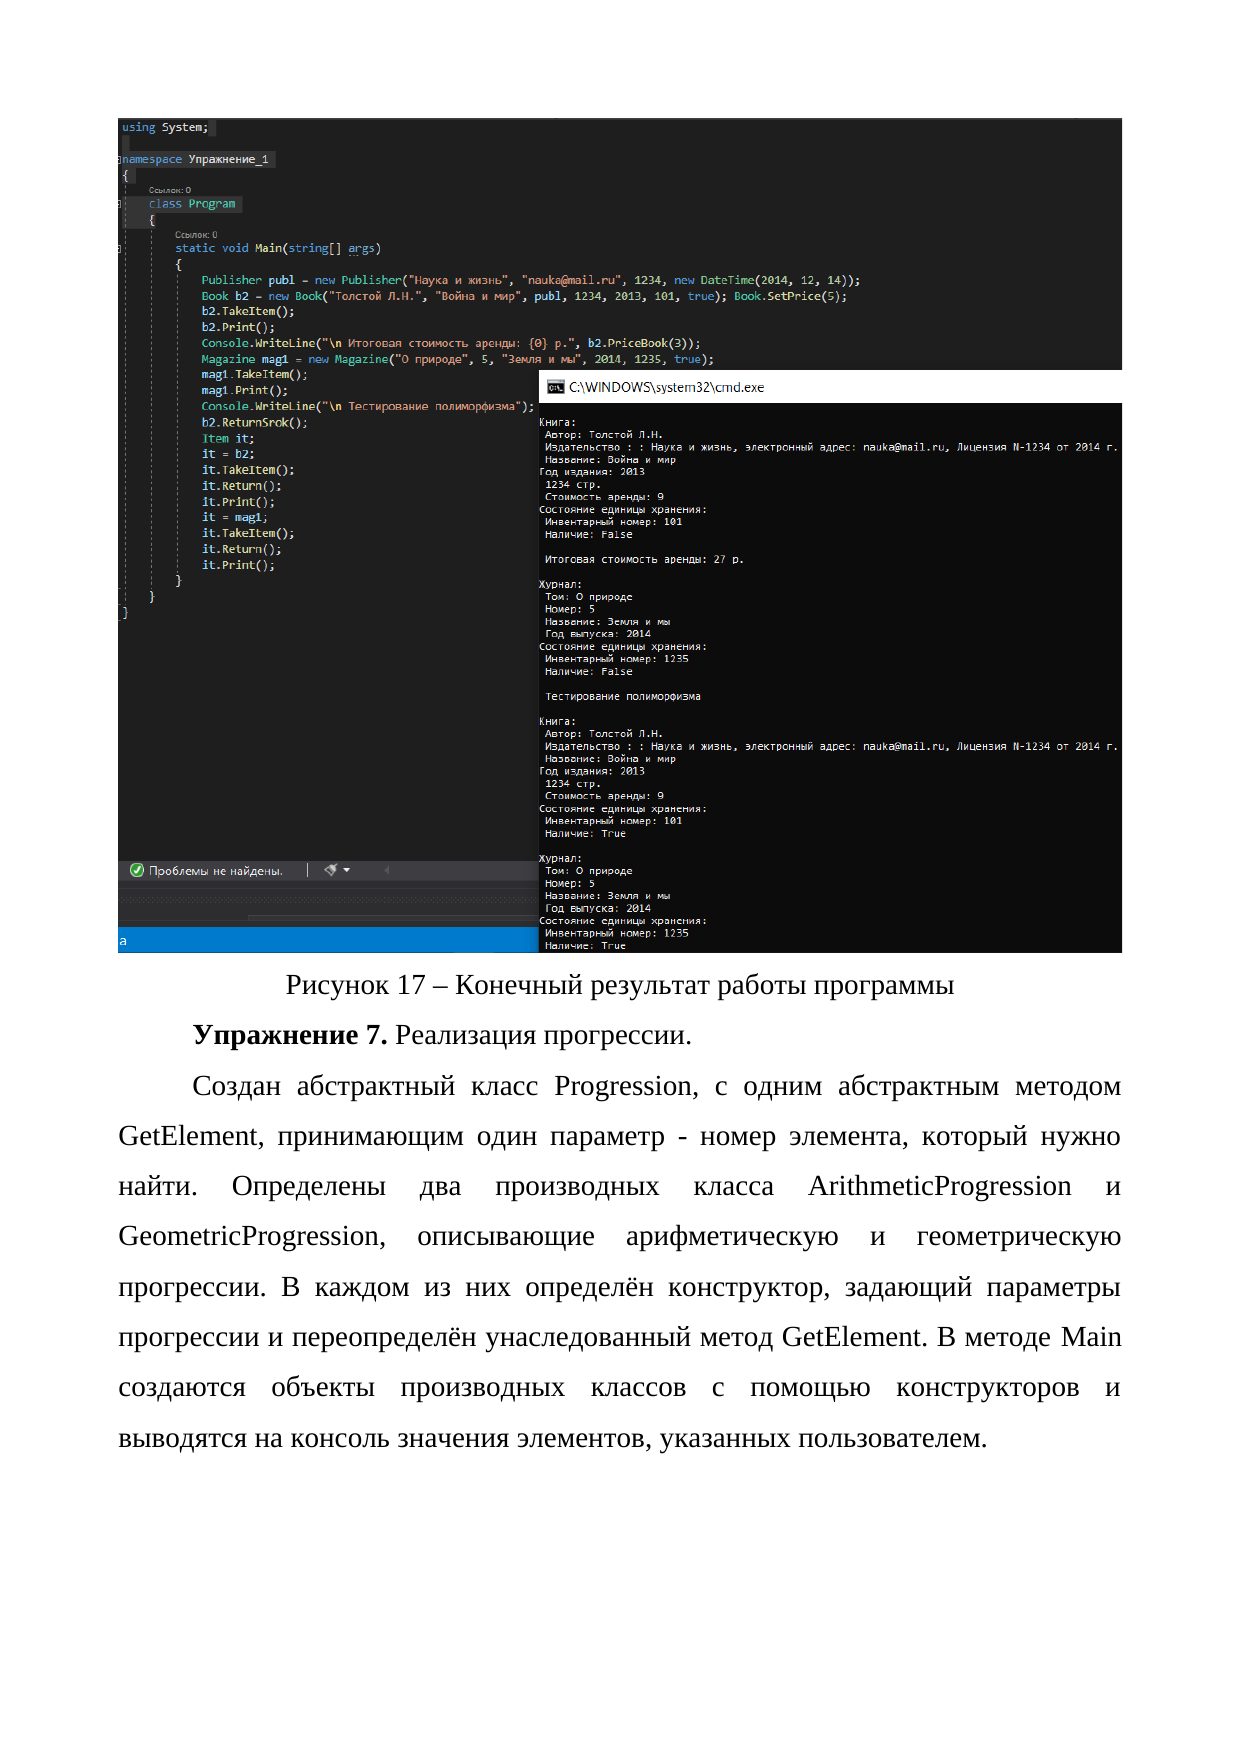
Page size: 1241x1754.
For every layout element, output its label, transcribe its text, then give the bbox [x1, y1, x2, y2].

text Упражнение 7. Реализация прогрессии. [118, 1017, 1122, 1051]
text Создан абстрактный класс Progression, с одним абстрактным методом GetElement, принимающим один параметр - номер элемента, который нужно найти. Определены два производных класса ArithmeticProgression и GeometricProgression, описывающие арифметическую и геометрическую прогрессии. В каждом из них определён конструктор, задающий параметры прогрессии и переопределён унаследованный метод GetElement. В методе Main создаются объекты производных классов с помощью конструкторов и выводятся на консоль значения элементов, указанных пользователем. [118, 1068, 1122, 1453]
picture [118, 118, 1123, 953]
text Рисунок 17 – Конечный результат работы программы [118, 967, 1122, 1001]
